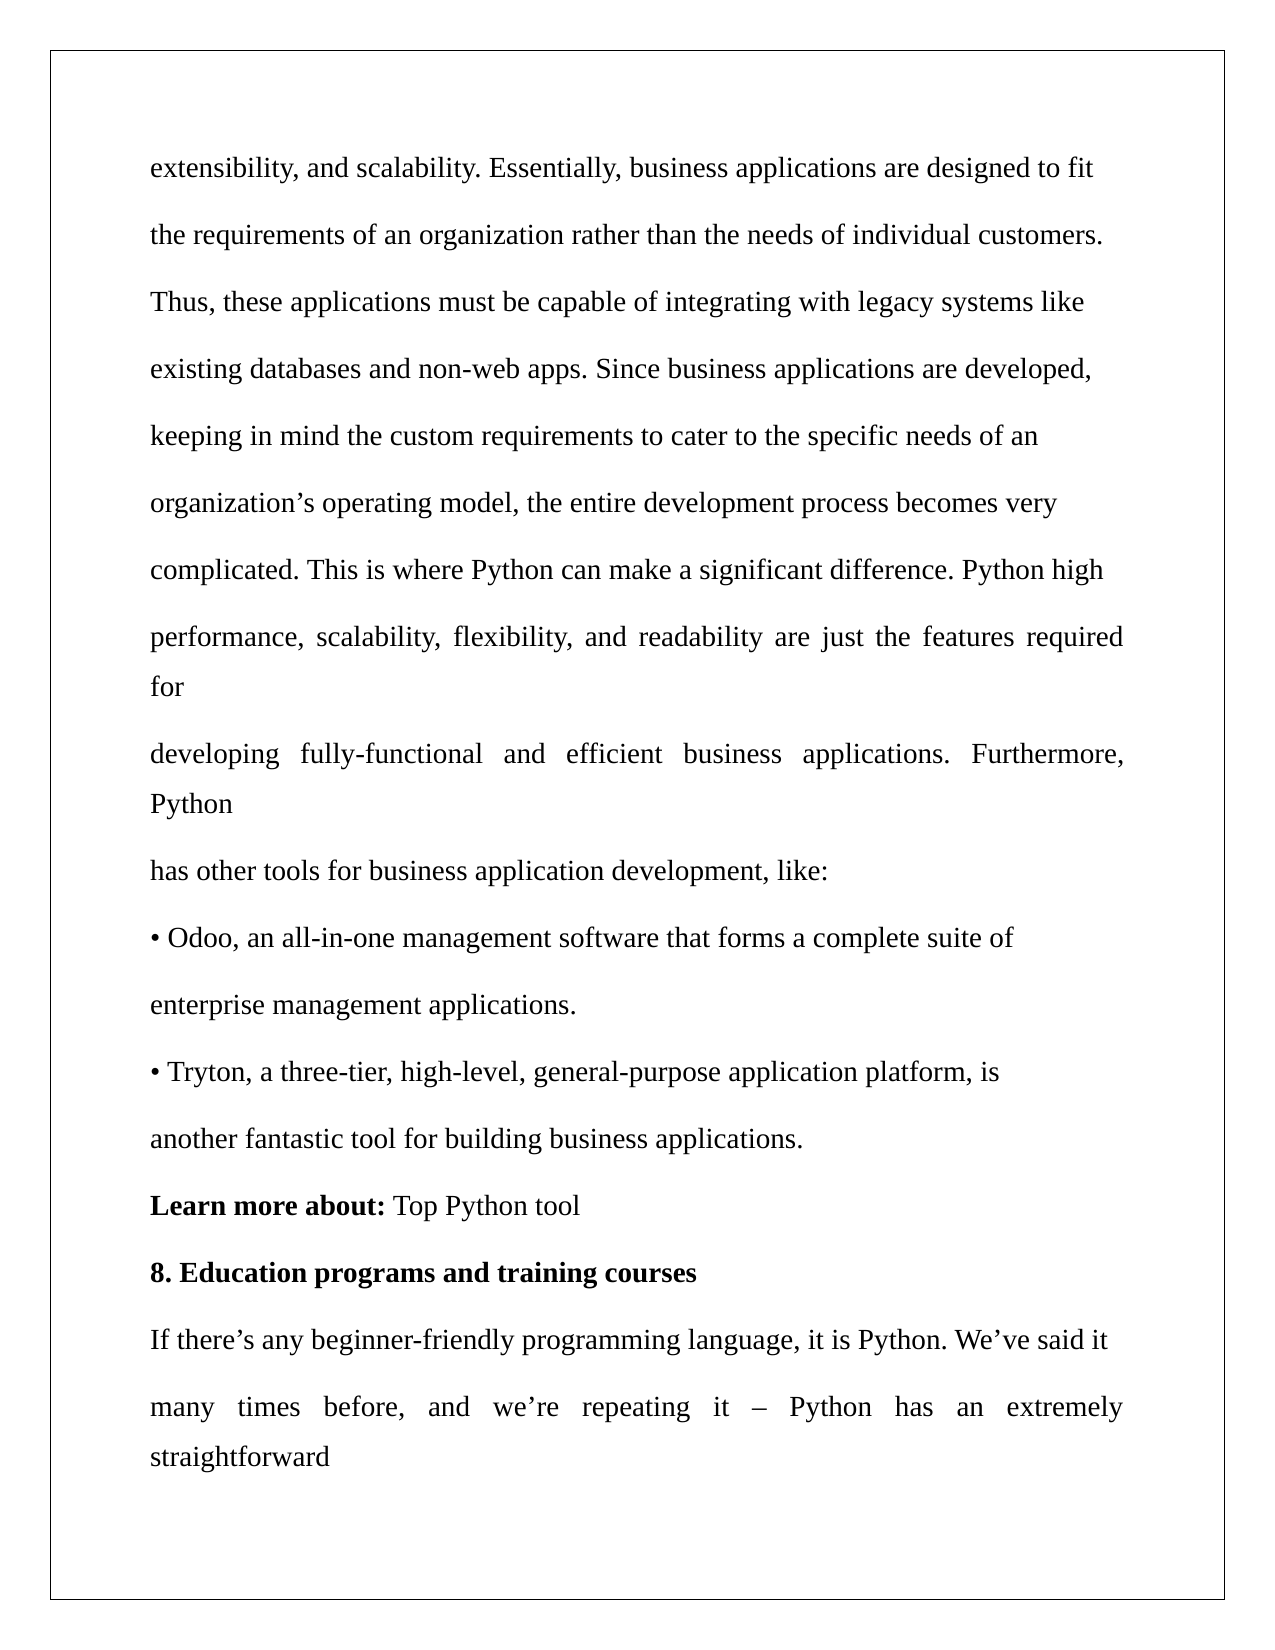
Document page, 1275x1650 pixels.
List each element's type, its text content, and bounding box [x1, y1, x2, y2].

text the requirements of an organization rather than the needs of individual customers. [150, 217, 1125, 251]
text existing databases and non-web apps. Since business applications are developed, [150, 351, 1125, 384]
text 8. Education programs and training courses [150, 1255, 1125, 1289]
text performance, scalability, flexibility, and readability are just the features required for [150, 619, 1125, 703]
text If there’s any beginner-friendly programming language, it is Python. We’ve said it [150, 1322, 1125, 1356]
text Learn more about: Top Python tool [150, 1188, 1125, 1222]
text another fantastic tool for building business applications. [150, 1121, 1125, 1155]
text developing fully-functional and efficient business applications. Furthermore, Python [150, 736, 1125, 820]
text extensibility, and scalability. Essentially, business applications are designed to fit [150, 150, 1125, 183]
text Thus, these applications must be capable of integrating with legacy systems like [150, 284, 1125, 317]
text organization’s operating model, the entire development process becomes very [150, 485, 1125, 518]
text enterprise management applications. [150, 987, 1125, 1021]
text • Odoo, an all-in-one management software that forms a complete suite of [150, 920, 1125, 954]
text many times before, and we’re repeating it – Python has an extremely straightforward [150, 1389, 1125, 1473]
text has other tools for business application development, like: [150, 853, 1125, 887]
text complicated. This is where Python can make a significant difference. Python high [150, 552, 1125, 585]
text • Tryton, a three-tier, high-level, general-purpose application platform, is [150, 1054, 1125, 1088]
text keeping in mind the custom requirements to cater to the specific needs of an [150, 418, 1125, 451]
